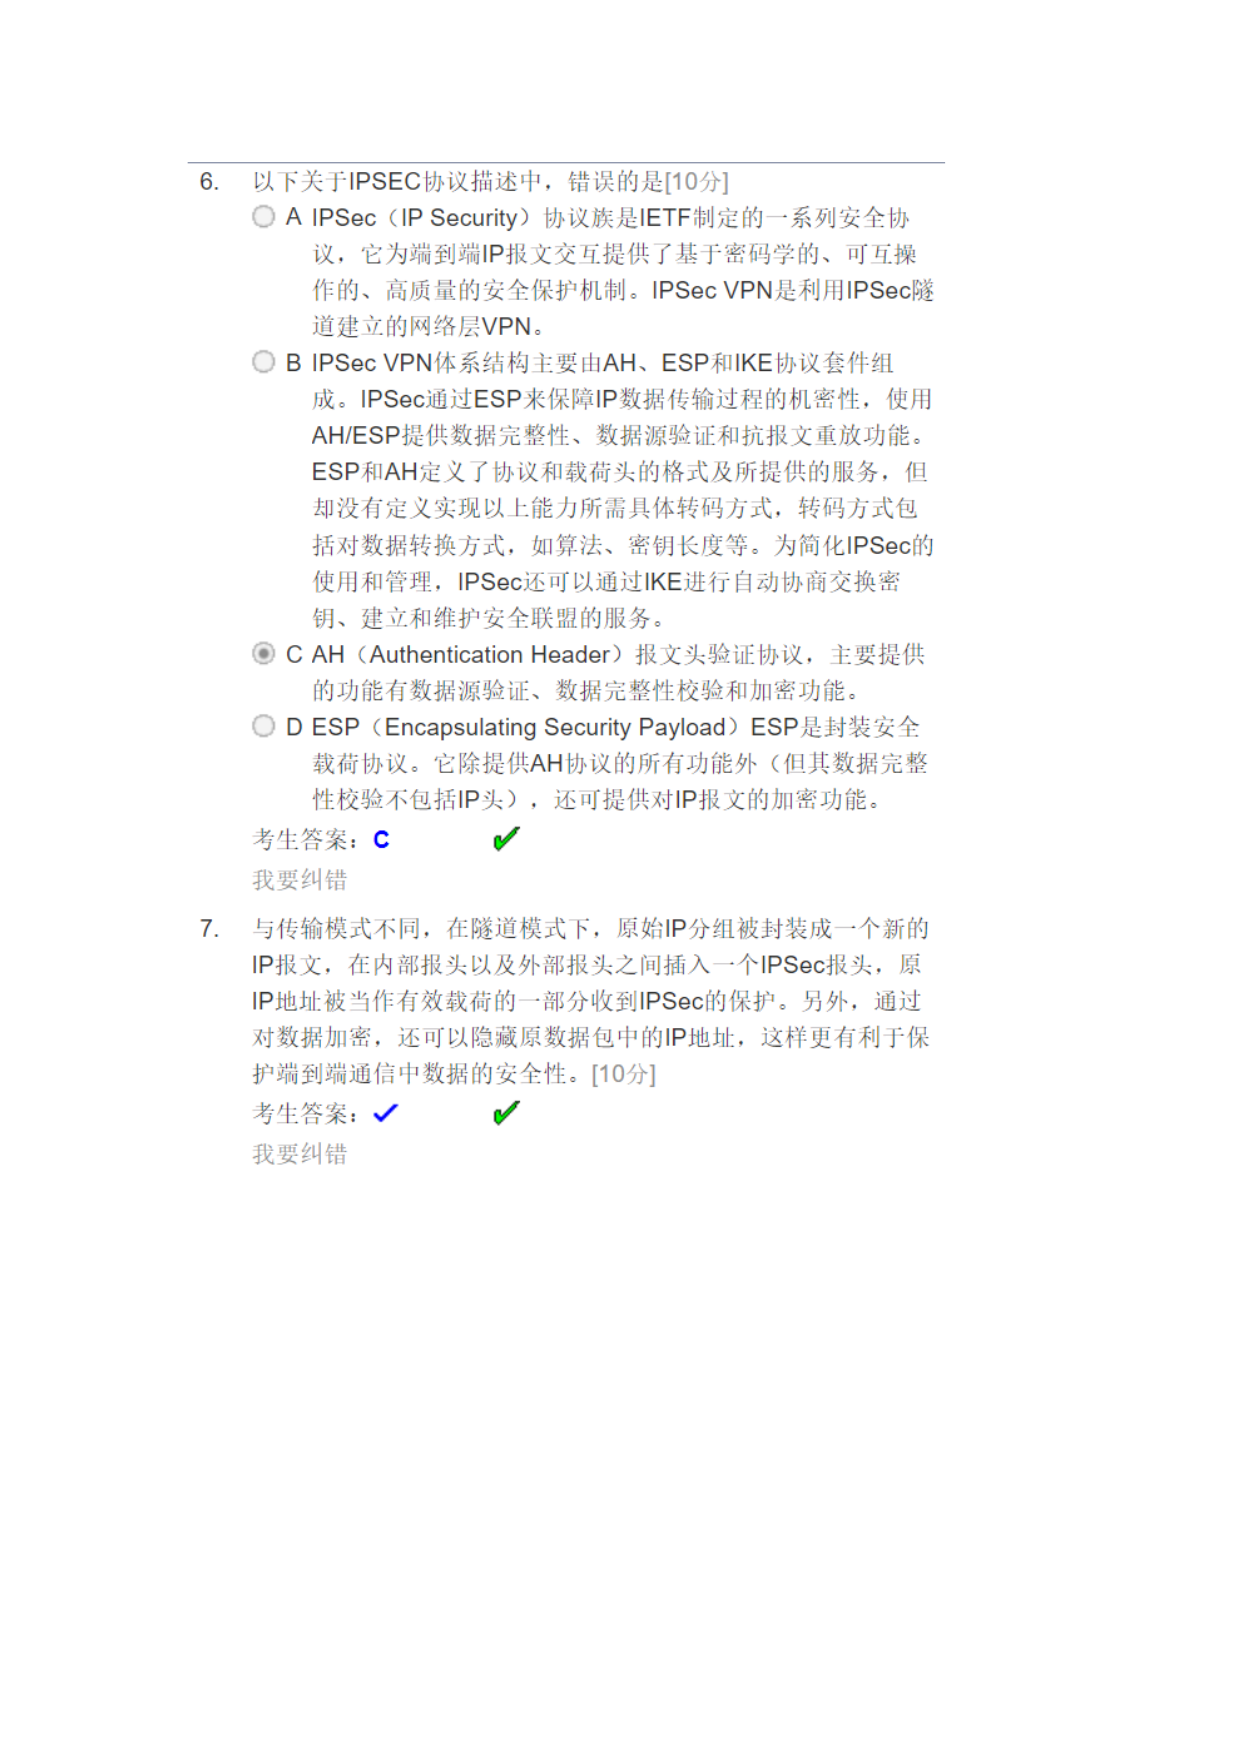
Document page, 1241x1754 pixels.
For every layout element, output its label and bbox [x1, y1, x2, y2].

picture [187, 162, 946, 1176]
